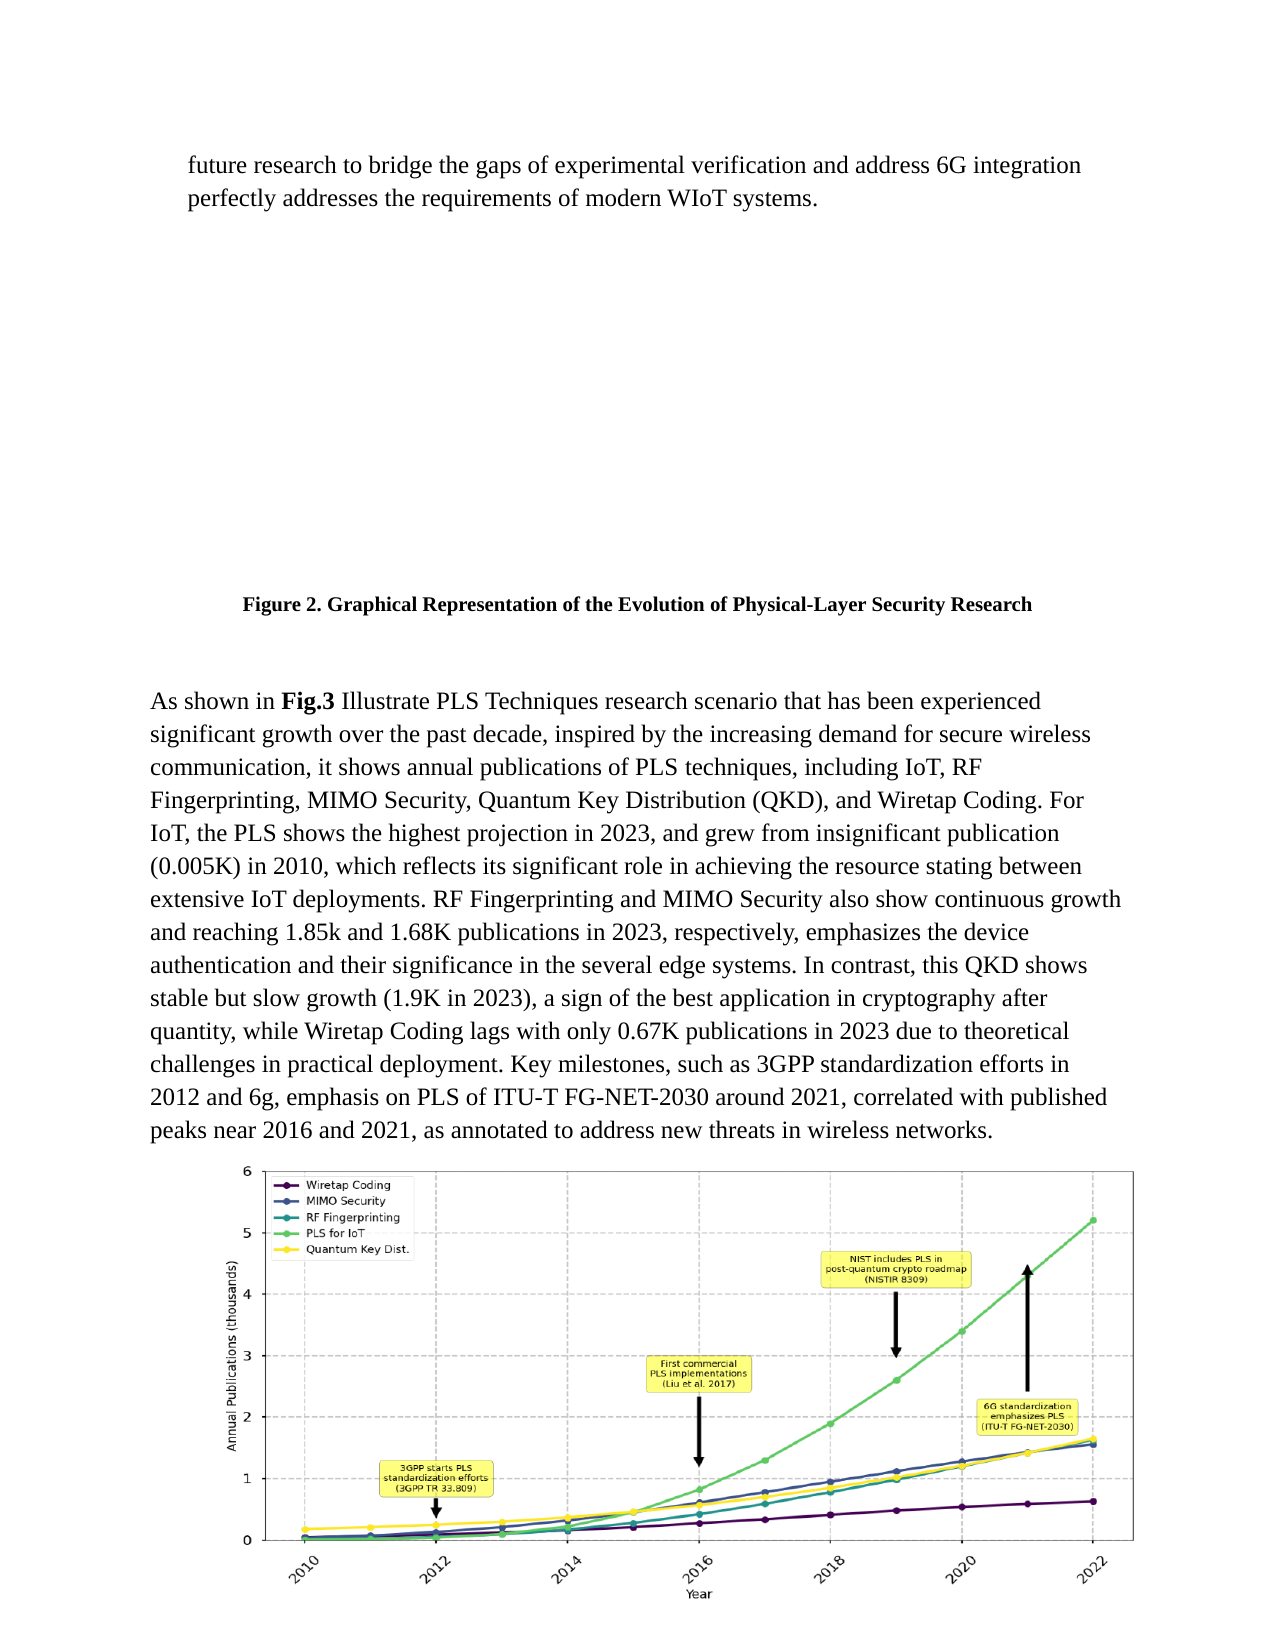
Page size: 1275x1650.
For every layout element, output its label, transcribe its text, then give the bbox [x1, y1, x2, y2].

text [187, 150, 1125, 212]
text Figure 2. Graphical Representation of the Evolution of Physical-Layer Security Research [150, 592, 1125, 616]
picture [192, 1158, 1139, 1608]
text As shown in Fig.3 Illustrate PLS Techniques research scenario that has been experienced significant growth over the past decade, inspired by the increasing demand for secure wireless communication, it shows annual publications of PLS ​​techniques, including IoT, RF Fingerprinting, MIMO Security, Quantum Key Distribution (QKD), and Wiretap Coding. For IoT, the PLS shows the highest projection in 2023, and grew from insignificant publication (0.005K) in 2010, which reflects its significant role in achieving the resource stating between extensive IoT deployments. RF Fingerprinting and MIMO Security also show continuous growth and reaching 1.85k and 1.68K publications in 2023, respectively, emphasizes the device authentication and their significance in the several edge systems. In contrast, this QKD shows stable but slow growth (1.9K in 2023), a sign of the best application in cryptography after quantity, while Wiretap Coding lags with only 0.67K publications in 2023 due to theoretical challenges in practical deployment. Key milestones, such as 3GPP standardization efforts in 2012 and 6g, emphasis on PLS of ITU-T FG-NET-2030 around 2021, correlated with published peaks near 2016 and 2021, as annotated to address new threats in wireless networks. [150, 686, 1125, 1144]
